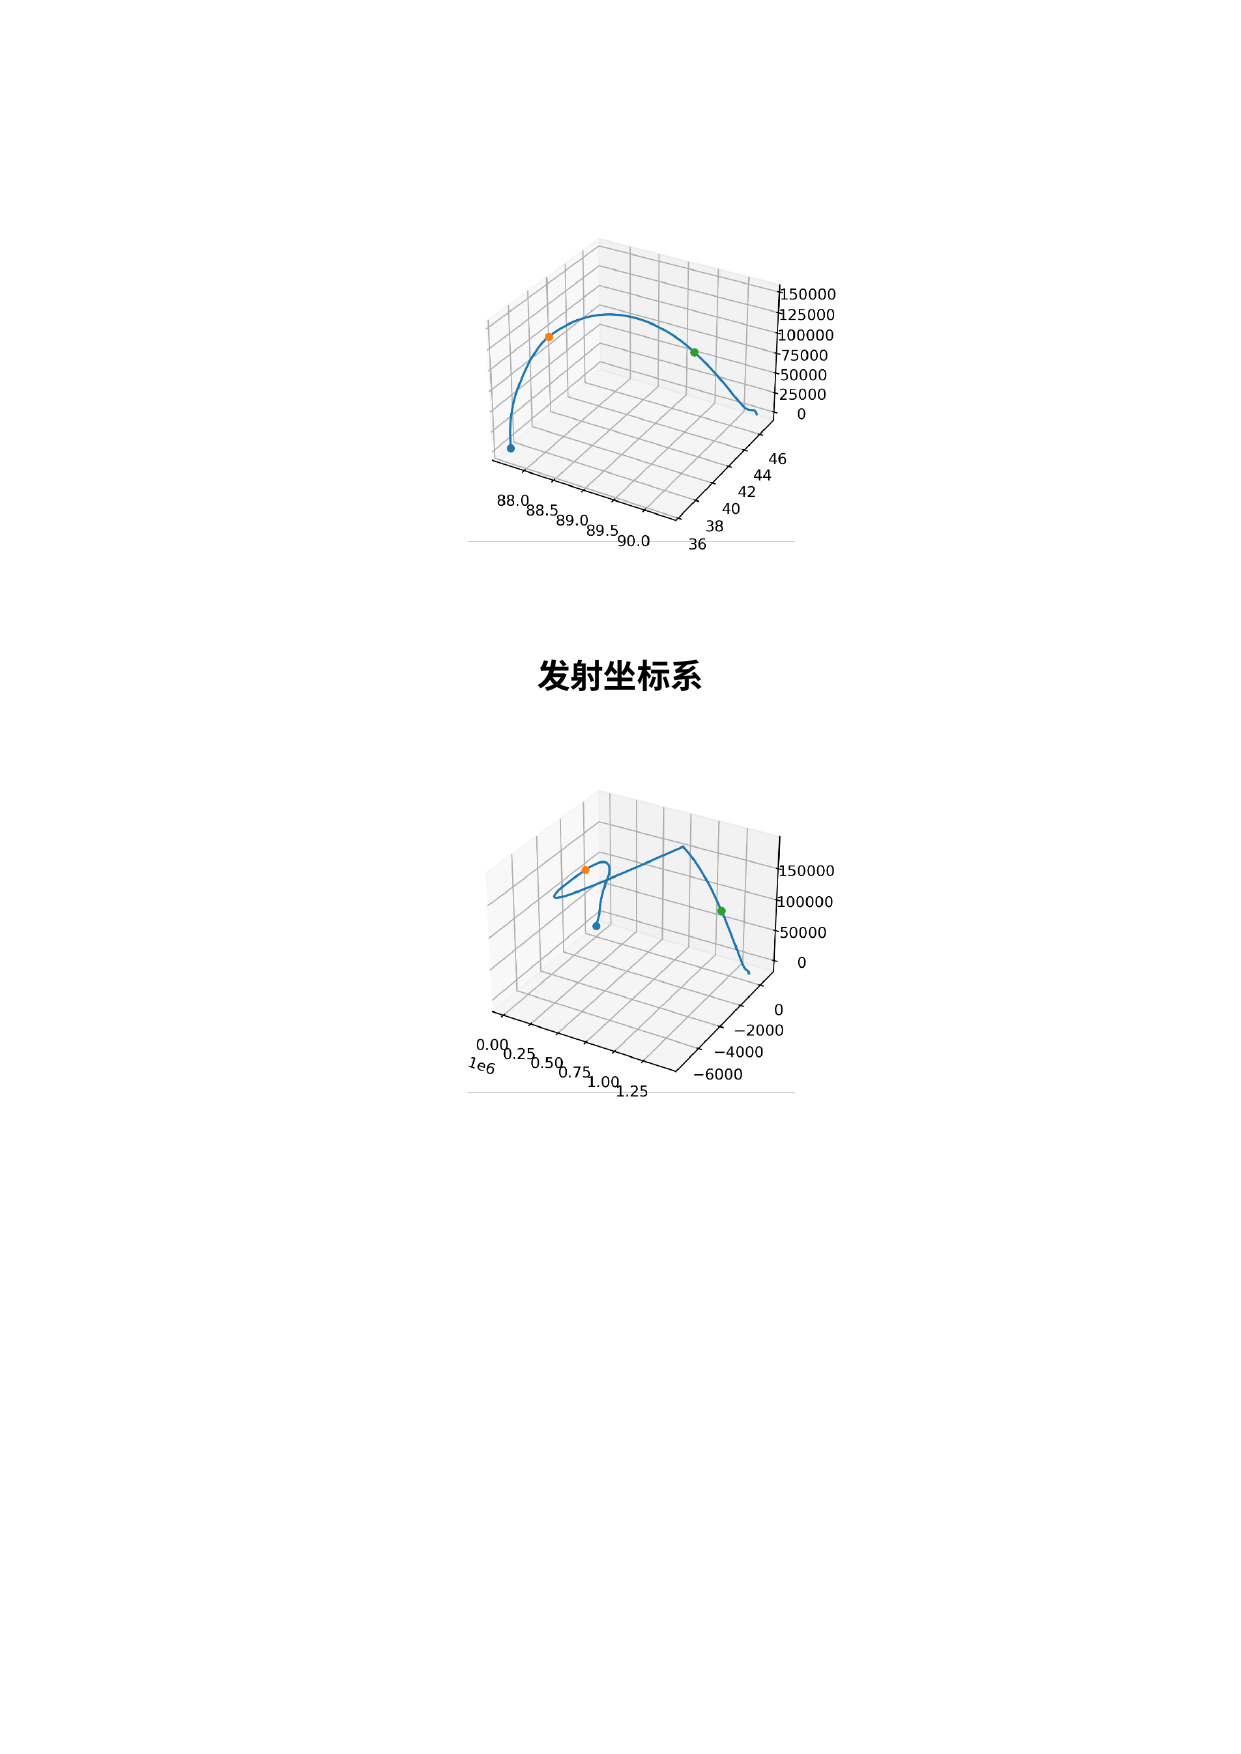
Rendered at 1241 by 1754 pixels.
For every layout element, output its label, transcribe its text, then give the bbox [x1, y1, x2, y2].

picture [187, 713, 1053, 1146]
title 发射坐标系 [187, 642, 1053, 707]
picture [187, 162, 1053, 595]
